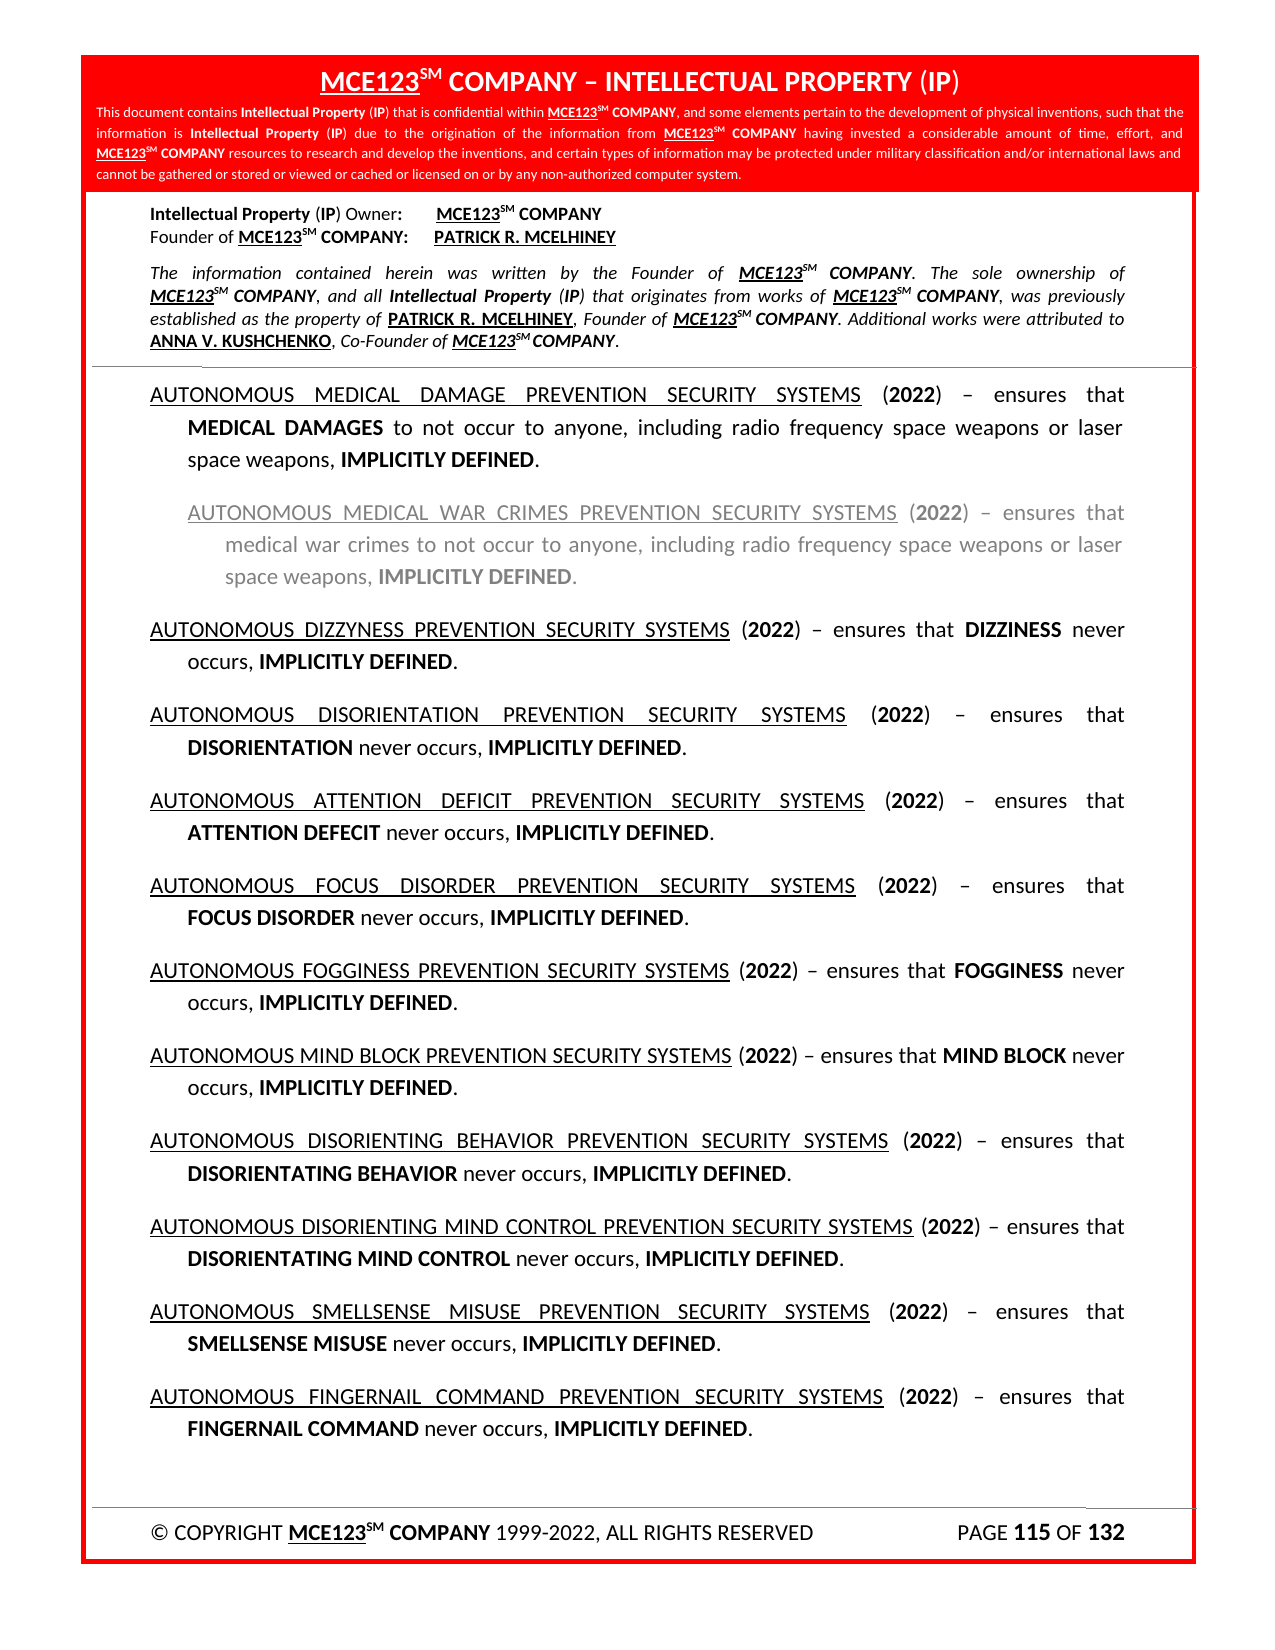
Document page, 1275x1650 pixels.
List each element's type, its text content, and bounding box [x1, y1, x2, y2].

text AUTONOMOUS FINGERNAIL COMMAND PREVENTION SECURITY SYSTEMS (2022) – ensures that FINGERNAIL COMMAND never occurs, IMPLICITLY DEFINED. [150, 1382, 1125, 1442]
text AUTONOMOUS DISORIENTING MIND CONTROL PREVENTION SECURITY SYSTEMS (2022) – ensures that DISORIENTATING MIND CONTROL never occurs, IMPLICITLY DEFINED. [150, 1212, 1125, 1272]
text AUTONOMOUS ATTENTION DEFICIT PREVENTION SECURITY SYSTEMS (2022) – ensures that ATTENTION DEFECIT never occurs, IMPLICITLY DEFINED. [150, 786, 1125, 846]
text AUTONOMOUS FOCUS DISORDER PREVENTION SECURITY SYSTEMS (2022) – ensures that FOCUS DISORDER never occurs, IMPLICITLY DEFINED. [150, 871, 1125, 931]
text AUTONOMOUS SMELLSENSE MISUSE PREVENTION SECURITY SYSTEMS (2022) – ensures that SMELLSENSE MISUSE never occurs, IMPLICITLY DEFINED. [150, 1297, 1125, 1357]
text AUTONOMOUS FOGGINESS PREVENTION SECURITY SYSTEMS (2022) – ensures that FOGGINESS never occurs, IMPLICITLY DEFINED. [150, 956, 1125, 1016]
text AUTONOMOUS MEDICAL WAR CRIMES PREVENTION SECURITY SYSTEMS (2022) – ensures that medical war crimes to not occur to anyone, including radio frequency space weapons or laser space weapons, IMPLICITLY DEFINED. [187, 498, 1125, 590]
text AUTONOMOUS MIND BLOCK PREVENTION SECURITY SYSTEMS (2022) – ensures that MIND BLOCK never occurs, IMPLICITLY DEFINED. [150, 1041, 1125, 1102]
text AUTONOMOUS DISORIENTATION PREVENTION SECURITY SYSTEMS (2022) – ensures that DISORIENTATION never occurs, IMPLICITLY DEFINED. [150, 701, 1125, 761]
text AUTONOMOUS DIZZYNESS PREVENTION SECURITY SYSTEMS (2022) – ensures that DIZZINESS never occurs, IMPLICITLY DEFINED. [150, 615, 1125, 676]
text AUTONOMOUS DISORIENTING BEHAVIOR PREVENTION SECURITY SYSTEMS (2022) – ensures that DISORIENTATING BEHAVIOR never occurs, IMPLICITLY DEFINED. [150, 1127, 1125, 1187]
text AUTONOMOUS MEDICAL DAMAGE PREVENTION SECURITY SYSTEMS (2022) – ensures that MEDICAL DAMAGES to not occur to anyone, including radio frequency space weapons or laser space weapons, IMPLICITLY DEFINED. [150, 381, 1125, 473]
